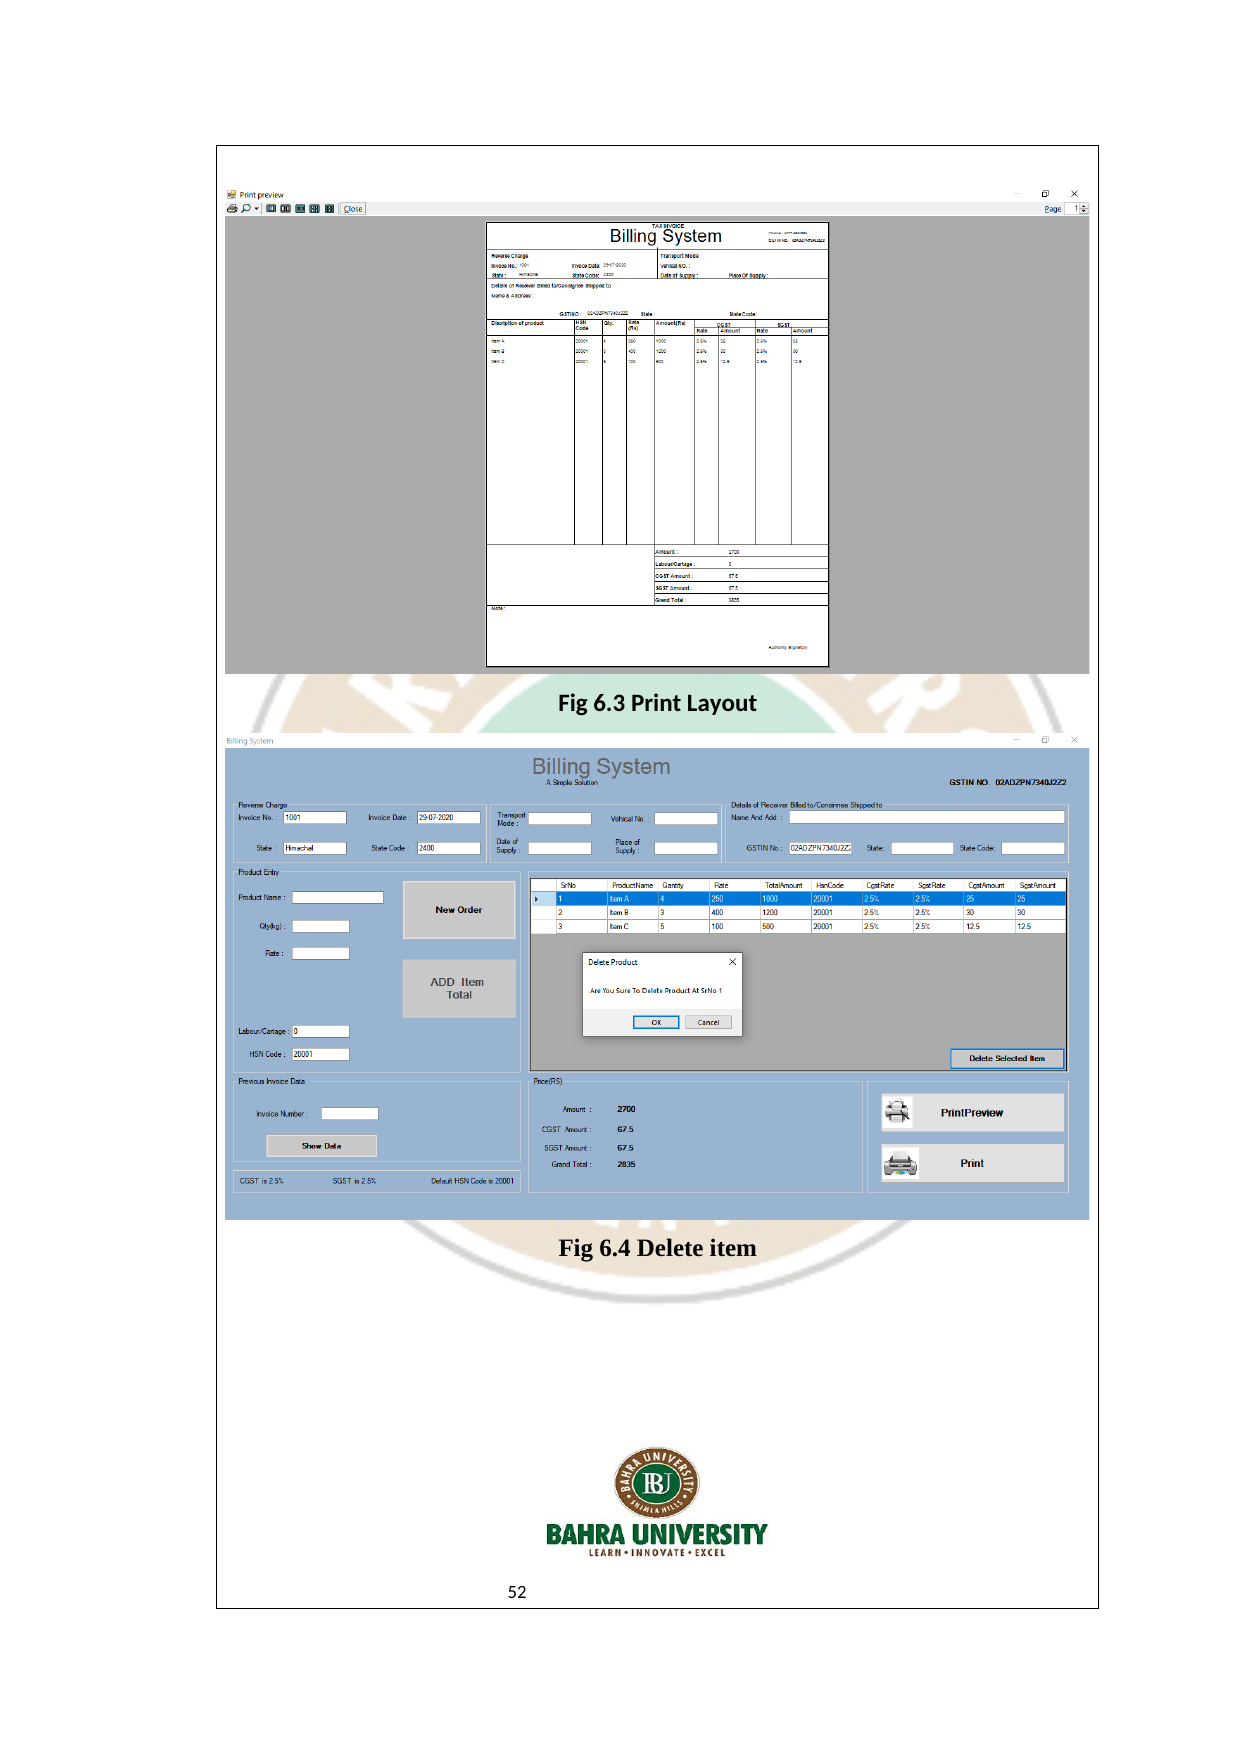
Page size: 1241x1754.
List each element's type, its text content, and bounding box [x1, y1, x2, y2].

text Fig 6.4 Delete item [225, 1233, 1090, 1262]
picture [225, 733, 1090, 1220]
text Fig 6.3 Print Layout [225, 687, 1090, 718]
picture [225, 187, 1090, 674]
picture [546, 1444, 769, 1561]
